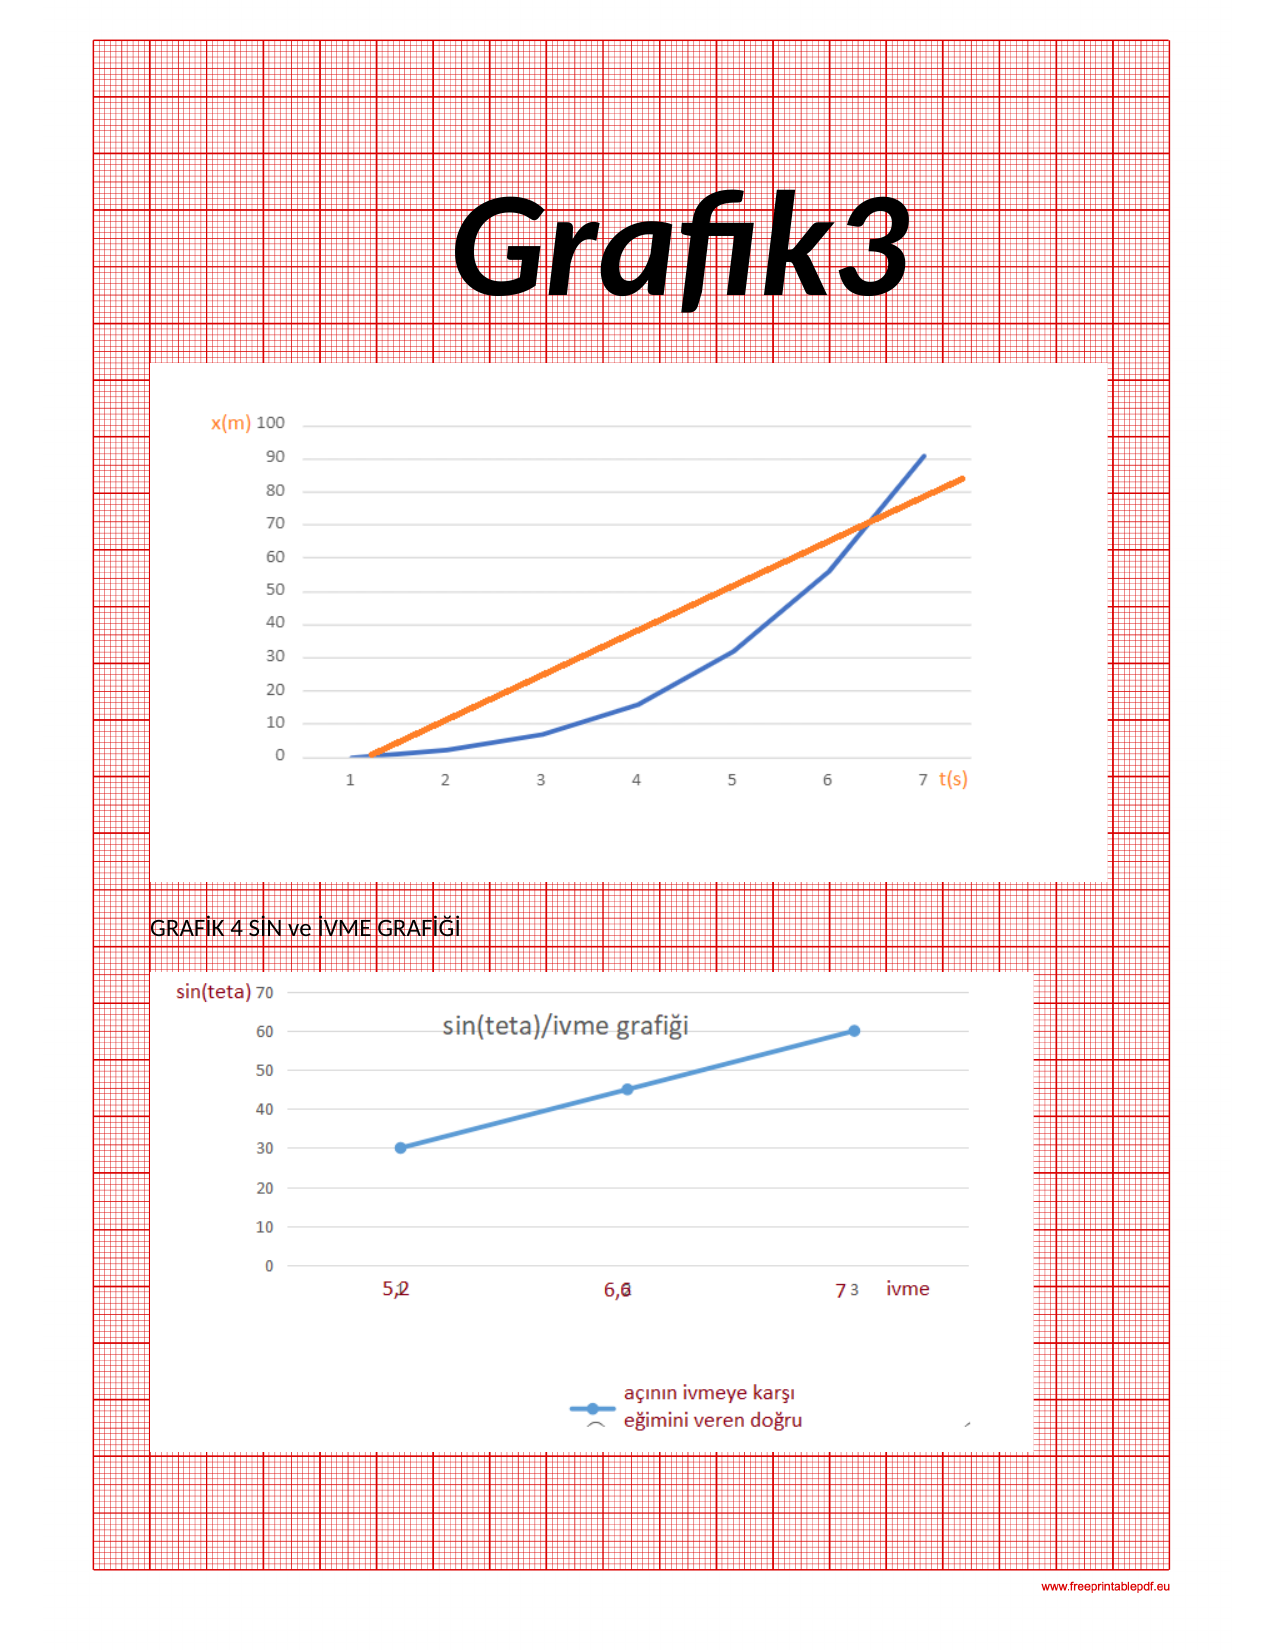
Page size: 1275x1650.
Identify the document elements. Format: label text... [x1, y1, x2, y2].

text GRAFİK 4 SİN ve İVME GRAFİĞİ [150, 912, 1125, 942]
picture [43, 0, 1232, 1650]
text Grafik3 [375, 150, 1125, 333]
